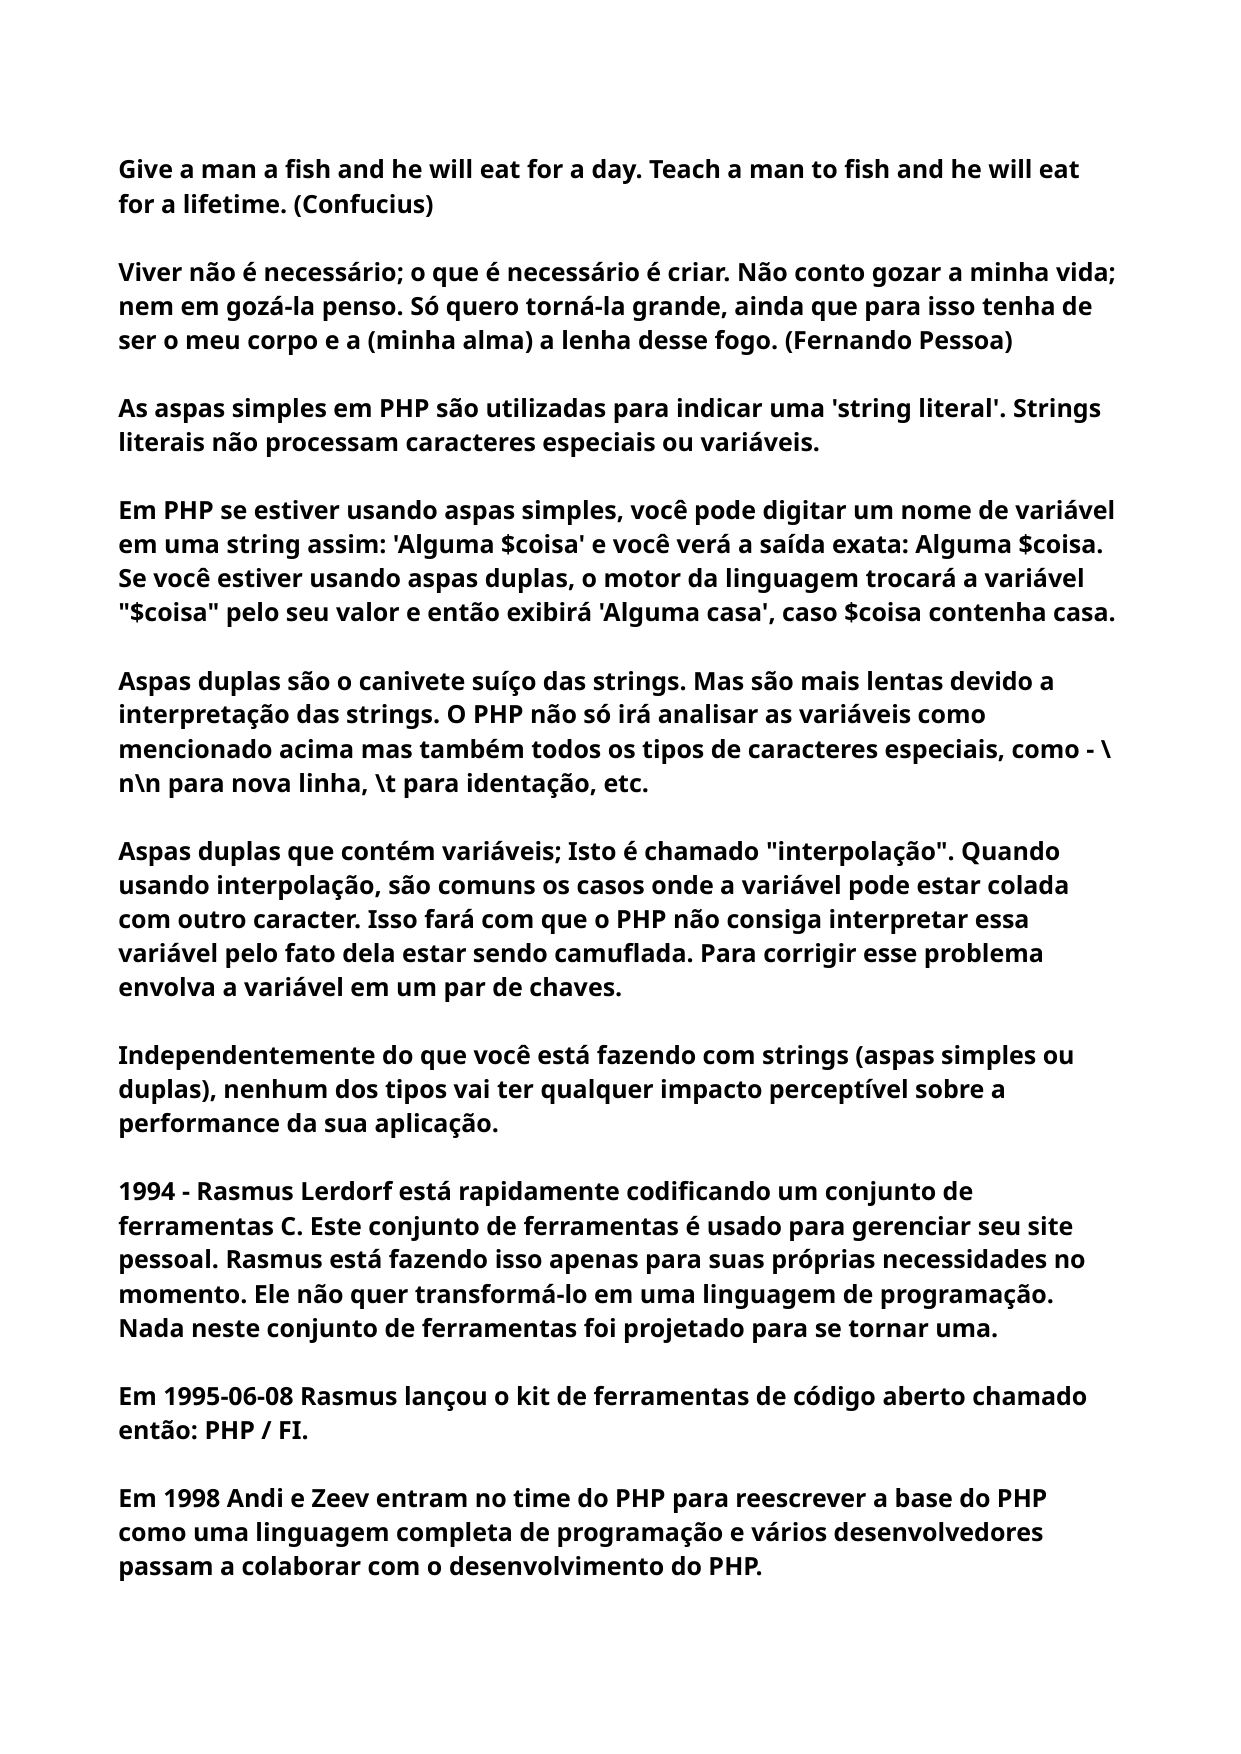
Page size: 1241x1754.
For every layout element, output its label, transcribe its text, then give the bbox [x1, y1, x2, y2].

text Independentemente do que você está fazendo com strings (aspas simples ou duplas), nenhum dos tipos vai ter qualquer impacto perceptível sobre a performance da sua aplicação. [118, 1038, 1122, 1140]
text Em 1998 Andi e Zeev entram no time do PHP para reescrever a base do PHP como uma linguagem completa de programação e vários desenvolvedores passam a colaborar com o desenvolvimento do PHP. [118, 1481, 1122, 1583]
text Em PHP se estiver usando aspas simples, você pode digitar um nome de variável em uma string assim: 'Alguma $coisa' e você verá a saída exata: Alguma $coisa. Se você estiver usando aspas duplas, o motor da linguagem trocará a variável "$coisa" pelo seu valor e então exibirá 'Alguma casa', caso $coisa contenha casa. [118, 493, 1122, 629]
text As aspas simples em PHP são utilizadas para indicar uma 'string literal'. Strings literais não processam caracteres especiais ou variáveis. [118, 391, 1122, 459]
text Give a man a fish and he will eat for a day. Teach a man to fish and he will eat for a lifetime. (Confucius) [118, 152, 1122, 220]
text Aspas duplas são o canivete suíço das strings. Mas são mais lentas devido a interpretação das strings. O PHP não só irá analisar as variáveis como mencionado acima mas também todos os tipos de caracteres especiais, como - \n\n para nova linha, \t para identação, etc. [118, 663, 1122, 799]
text Viver não é necessário; o que é necessário é criar. Não conto gozar a minha vida; nem em gozá-la penso. Só quero torná-la grande, ainda que para isso tenha de ser o meu corpo e a (minha alma) a lenha desse fogo. (Fernando Pessoa) [118, 254, 1122, 357]
text Aspas duplas que contém variáveis; Isto é chamado "interpolação". Quando usando interpolação, são comuns os casos onde a variável pode estar colada com outro caracter. Isso fará com que o PHP não consiga interpretar essa variável pelo fato dela estar sendo camuflada. Para corrigir esse problema envolva a variável em um par de chaves. [118, 833, 1122, 1004]
text Em 1995-06-08 Rasmus lançou o kit de ferramentas de código aberto chamado então: PHP / FI. [118, 1378, 1122, 1447]
text 1994 - Rasmus Lerdorf está rapidamente codificando um conjunto de ferramentas C. Este conjunto de ferramentas é usado para gerenciar seu site pessoal. Rasmus está fazendo isso apenas para suas próprias necessidades no momento. Ele não quer transformá-lo em uma linguagem de programação. Nada neste conjunto de ferramentas foi projetado para se tornar uma. [118, 1174, 1122, 1344]
